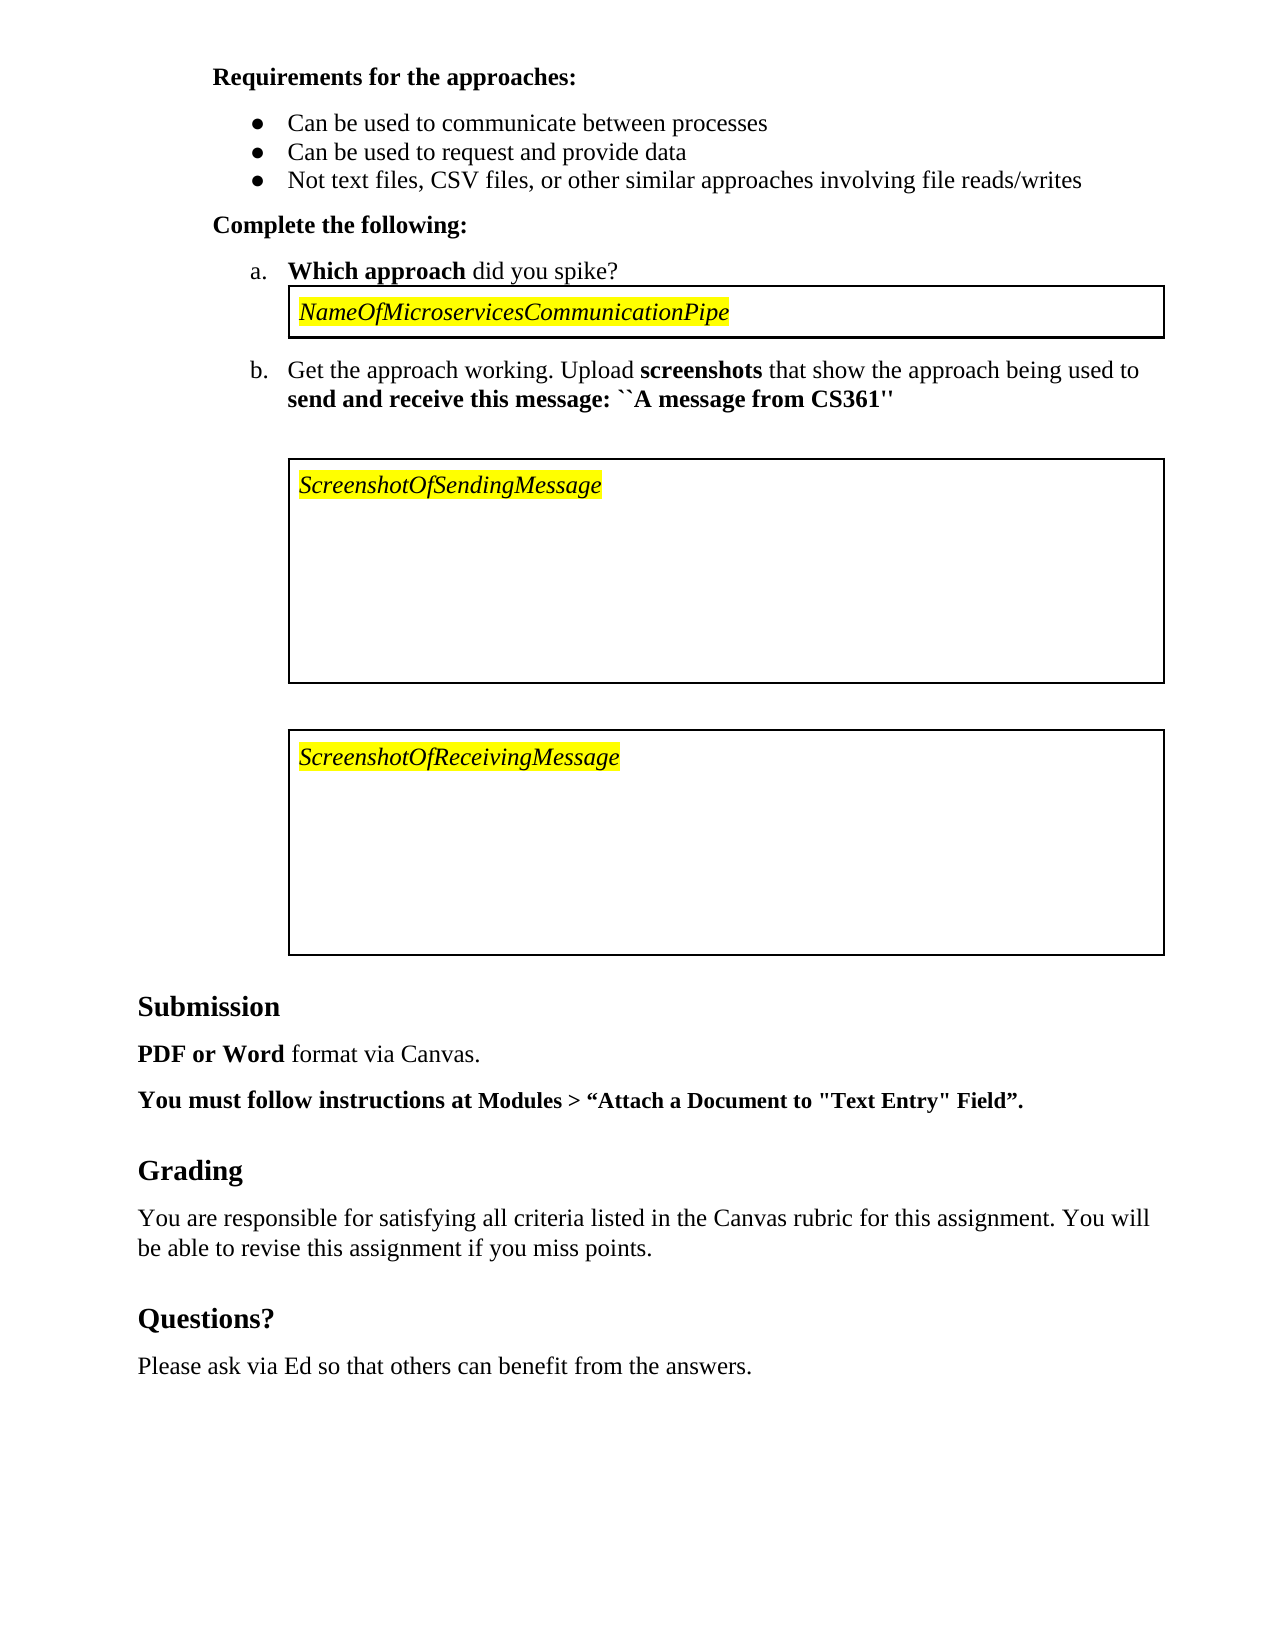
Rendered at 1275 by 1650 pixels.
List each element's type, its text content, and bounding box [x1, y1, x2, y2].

subtitle Questions? [137, 1301, 1162, 1335]
table_header NameOfMicroservicesCommunicationPipe [290, 287, 1163, 336]
table_header ScreenshotOfSendingMessage [290, 460, 1163, 682]
text You are responsible for satisfying all criteria listed in the Canvas rubric for this assignment. You will be able to revise this assignment if you miss points. [137, 1203, 1152, 1262]
subtitle Grading [137, 1153, 1162, 1187]
list Can be used to request and provide data [250, 137, 1162, 165]
list Not text files, CSV files, or other similar approaches involving file reads/writes [250, 165, 1162, 194]
list Get the approach working. Upload screenshots that show the approach being used to send and receive this message: ``A message from CS361'' [250, 355, 1162, 412]
table_header ScreenshotOfReceivingMessage [290, 731, 1163, 953]
text You must follow instructions at Modules > “Attach a Document to "Text Entry" Field”. [137, 1085, 1162, 1113]
text Complete the following: [212, 211, 1162, 239]
text PDF or Word format via Canvas. [137, 1039, 1162, 1068]
text Requirements for the approaches: [212, 62, 1162, 91]
list Can be used to communicate between processes [250, 108, 1162, 137]
subtitle Submission [137, 989, 1162, 1023]
list Which approach did you spike? [250, 256, 1162, 285]
text Please ask via Ed so that others can benefit from the answers. [137, 1351, 1162, 1380]
